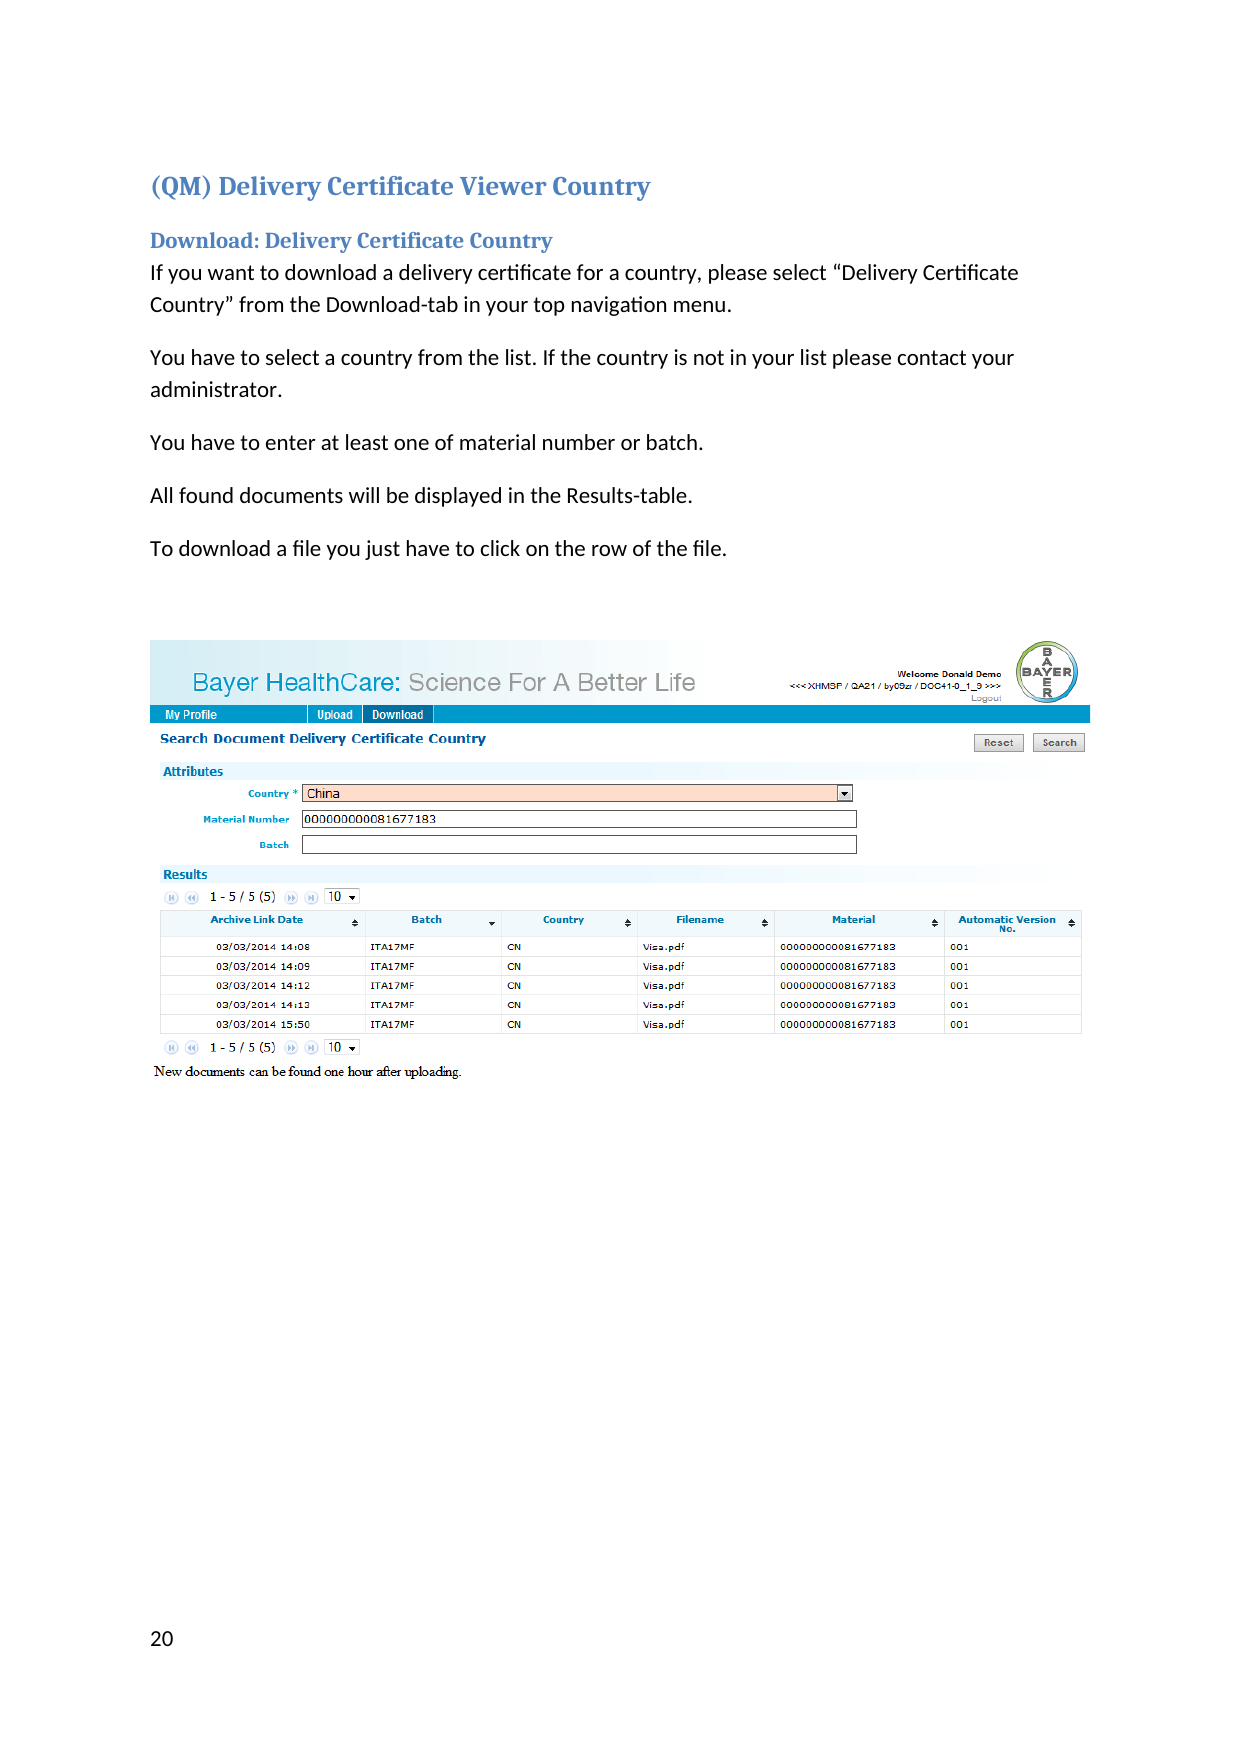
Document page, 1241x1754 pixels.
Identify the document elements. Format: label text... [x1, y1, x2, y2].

picture [150, 640, 1091, 704]
picture [150, 724, 1091, 1234]
text All found documents will be displayed in the Results-table. [150, 481, 1090, 509]
subtitle Download: Delivery Certificate Country [150, 227, 1090, 254]
text To download a file you just have to click on the row of the file. [150, 534, 1090, 562]
text You have to enter at least one of material number or batch. [150, 428, 1090, 456]
subtitle (QM) Delivery Certificate Viewer Country [150, 171, 1090, 202]
text If you want to download a delivery certificate for a country, please select “Delivery Certificate Country” from the Download-tab in your top navigation menu. [150, 258, 1090, 318]
text You have to select a country from the list. If the country is not in your list please contact your administrator. [150, 343, 1090, 403]
